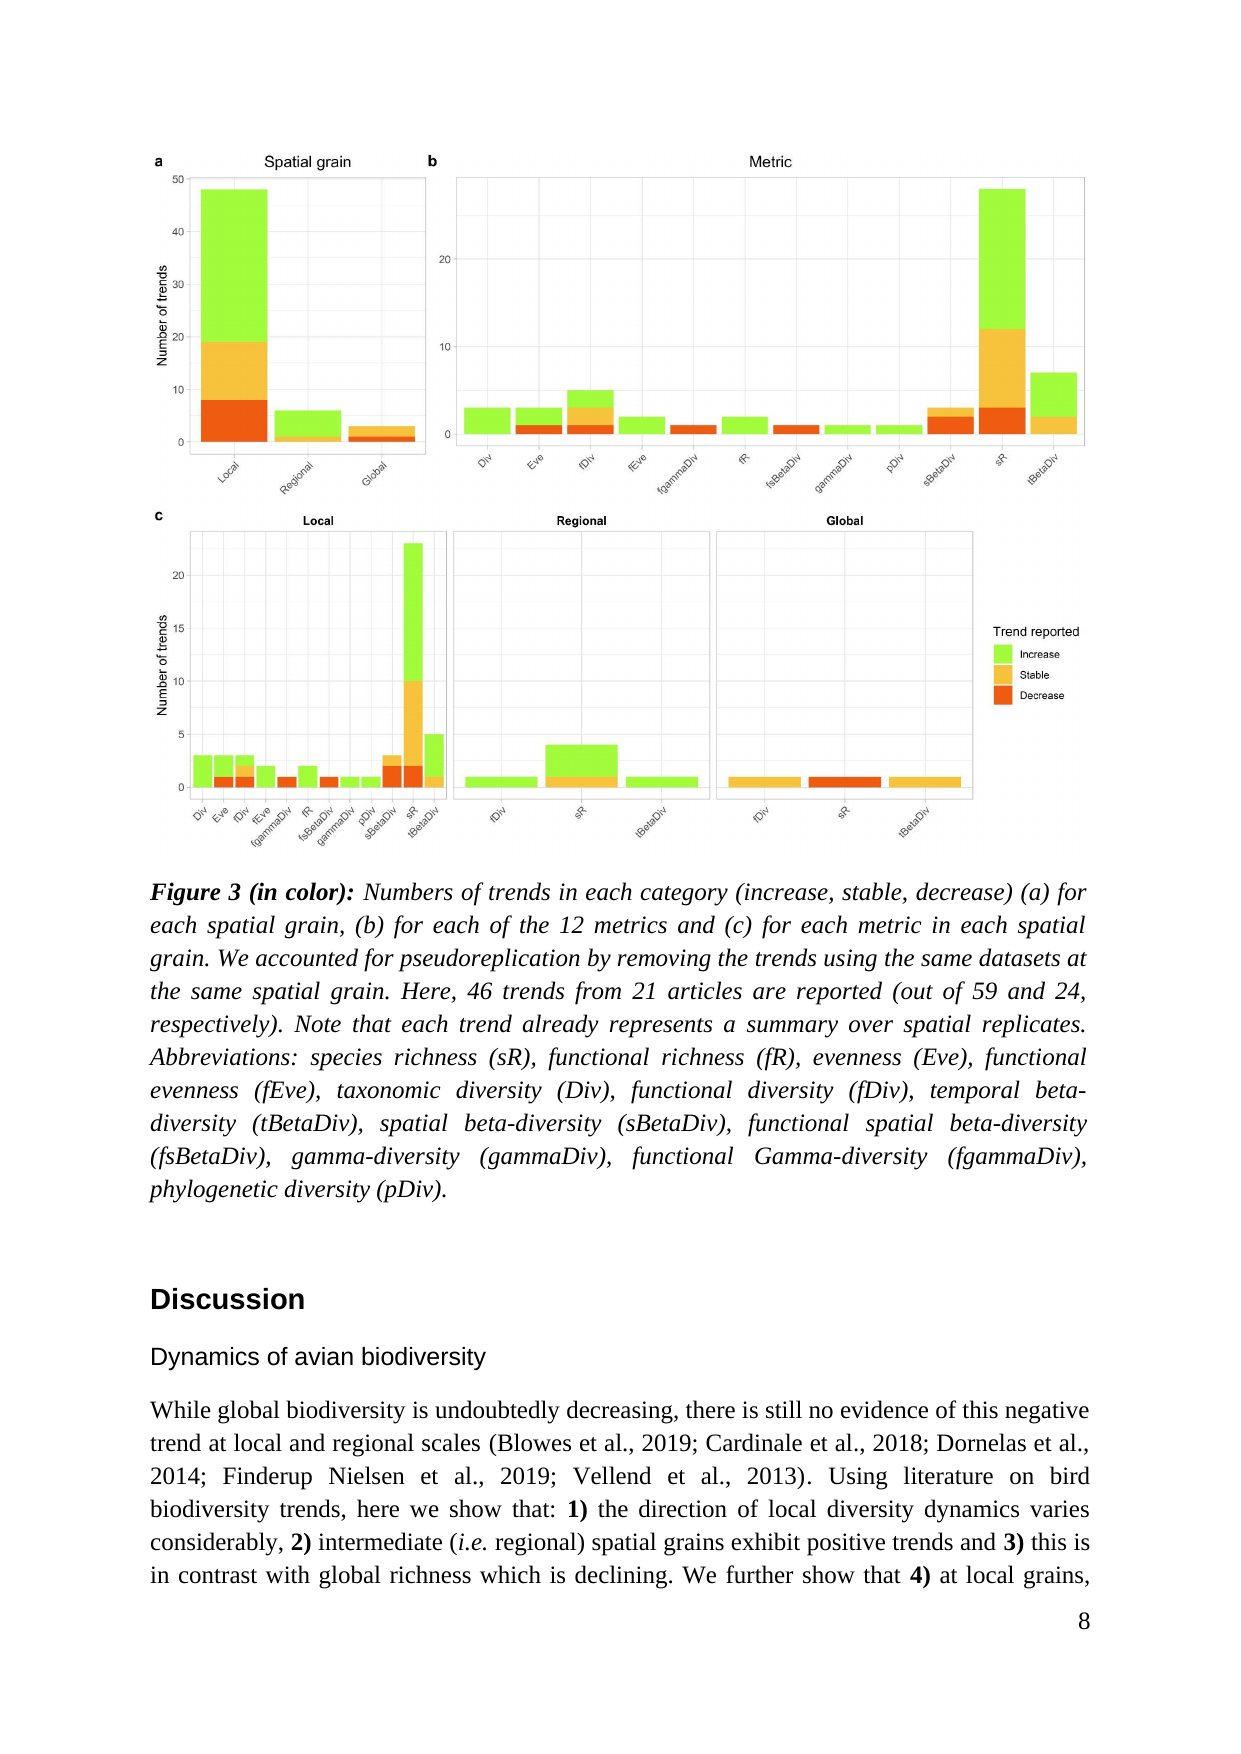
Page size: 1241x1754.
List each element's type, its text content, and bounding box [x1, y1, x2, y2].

subtitle Dynamics of avian biodiversity [150, 1341, 1090, 1370]
subtitle Discussion [150, 1282, 1090, 1316]
picture [150, 150, 1091, 857]
text Figure 3 (in color): Numbers of trends in each category (increase, stable, decrease) (a) for each spatial grain, (b) for each of the 12 metrics and (c) for each metric in each spatial grain. We accounted for pseudoreplication by removing the trends using the same datasets at the same spatial grain. Here, 46 trends from 21 articles are reported (out of 59 and 24, respectively). Note that each trend already represents a summary over spatial replicates. Abbreviations: species richness (sR), functional richness (fR), evenness (Eve), functional evenness (fEve), taxonomic diversity (Div), functional diversity (fDiv), temporal beta-diversity (tBetaDiv), spatial beta-diversity (sBetaDiv), functional spatial beta-diversity (fsBetaDiv), gamma-diversity (gammaDiv), functional Gamma-diversity (fgammaDiv), phylogenetic diversity (pDiv). [150, 877, 1090, 1203]
